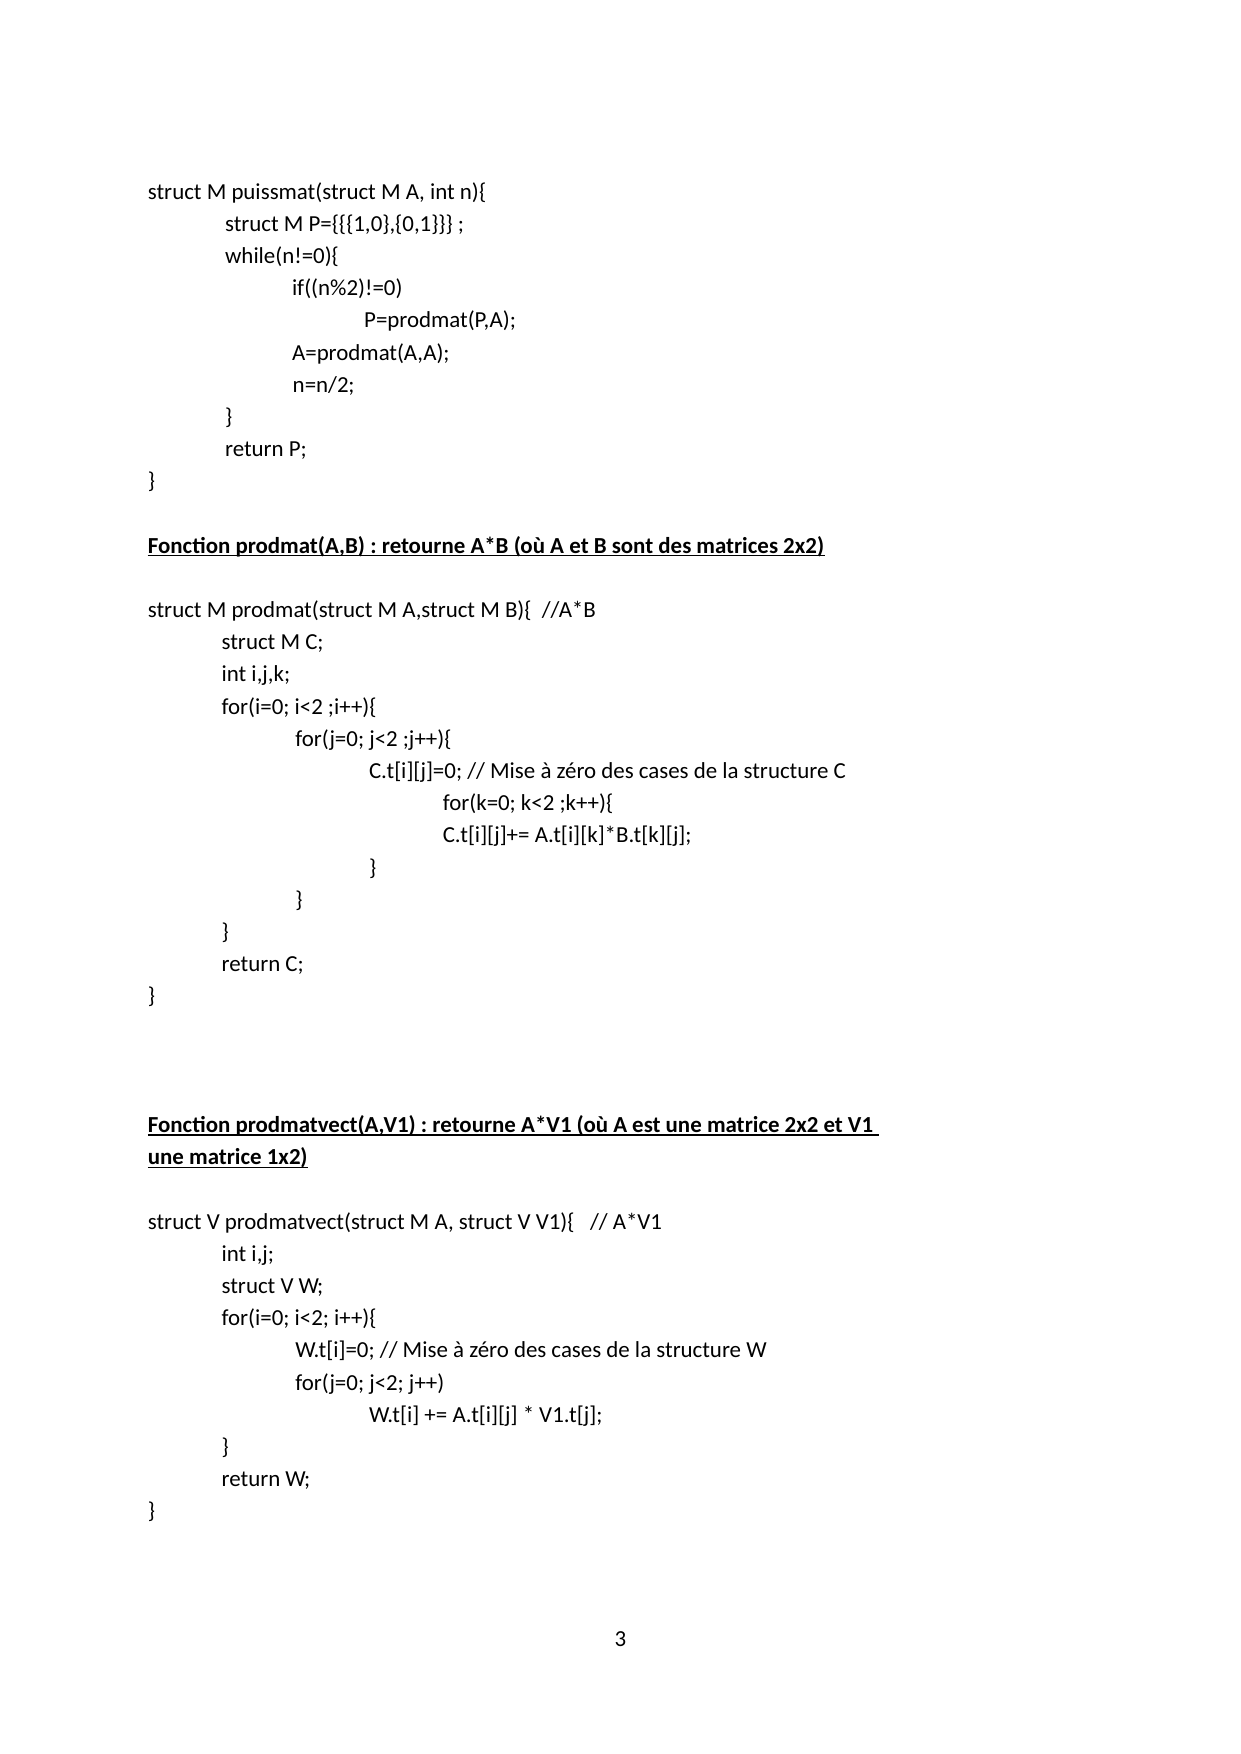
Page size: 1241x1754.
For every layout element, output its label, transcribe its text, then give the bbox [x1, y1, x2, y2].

text struct V W; [148, 1271, 1093, 1299]
text } [148, 981, 1093, 1009]
text } [148, 466, 1093, 494]
text } [148, 1432, 1093, 1460]
text C.t[i][j]=0; // Mise à zéro des cases de la structure C [295, 756, 1093, 784]
text C.t[i][j]+= A.t[i][k]*B.t[k][j]; [369, 821, 1093, 848]
text P=prodmat(P,A); [148, 306, 1093, 333]
text for(j=0; j<2; j++) [221, 1368, 1093, 1396]
text for(i=0; i<2 ;i++){ [148, 692, 1093, 720]
text return C; [148, 949, 1093, 977]
text return W; [148, 1464, 1093, 1492]
text Fonction prodmat(A,B) : retourne A*B (où A et B sont des matrices 2x2) [148, 531, 1093, 559]
text struct M puissmat(struct M A, int n){ [148, 177, 1093, 205]
text } [221, 917, 1093, 945]
text A=prodmat(A,A); [148, 338, 1093, 366]
text int i,j,k; [148, 659, 1093, 688]
text une matrice 1x2) [148, 1142, 1093, 1170]
text struct V prodmatvect(struct M A, struct V V1){ // A*V1 [148, 1207, 1093, 1235]
text struct M C; [148, 627, 1093, 655]
text struct M P={{{1,0},{0,1}}} ; [148, 209, 1093, 237]
text } [148, 402, 1093, 430]
text W.t[i] += A.t[i][j] * V1.t[j]; [295, 1400, 1093, 1428]
text Fonction prodmatvect(A,V1) : retourne A*V1 (où A est une matrice 2x2 et V1 [148, 1110, 1093, 1138]
text while(n!=0){ [148, 241, 1093, 269]
text for(k=0; k<2 ;k++){ [369, 788, 1093, 816]
text return P; [148, 434, 1093, 462]
text } [148, 1496, 1093, 1524]
text for(j=0; j<2 ;j++){ [221, 724, 1093, 752]
text int i,j; [148, 1239, 1093, 1267]
text } [295, 853, 1093, 881]
text if((n%2)!=0) [148, 273, 1093, 301]
text struct M prodmat(struct M A,struct M B){ //A*B [148, 595, 1093, 623]
text } [221, 885, 1093, 913]
text n=n/2; [148, 370, 1093, 398]
text W.t[i]=0; // Mise à zéro des cases de la structure W [221, 1336, 1093, 1363]
text for(i=0; i<2; i++){ [148, 1303, 1093, 1331]
